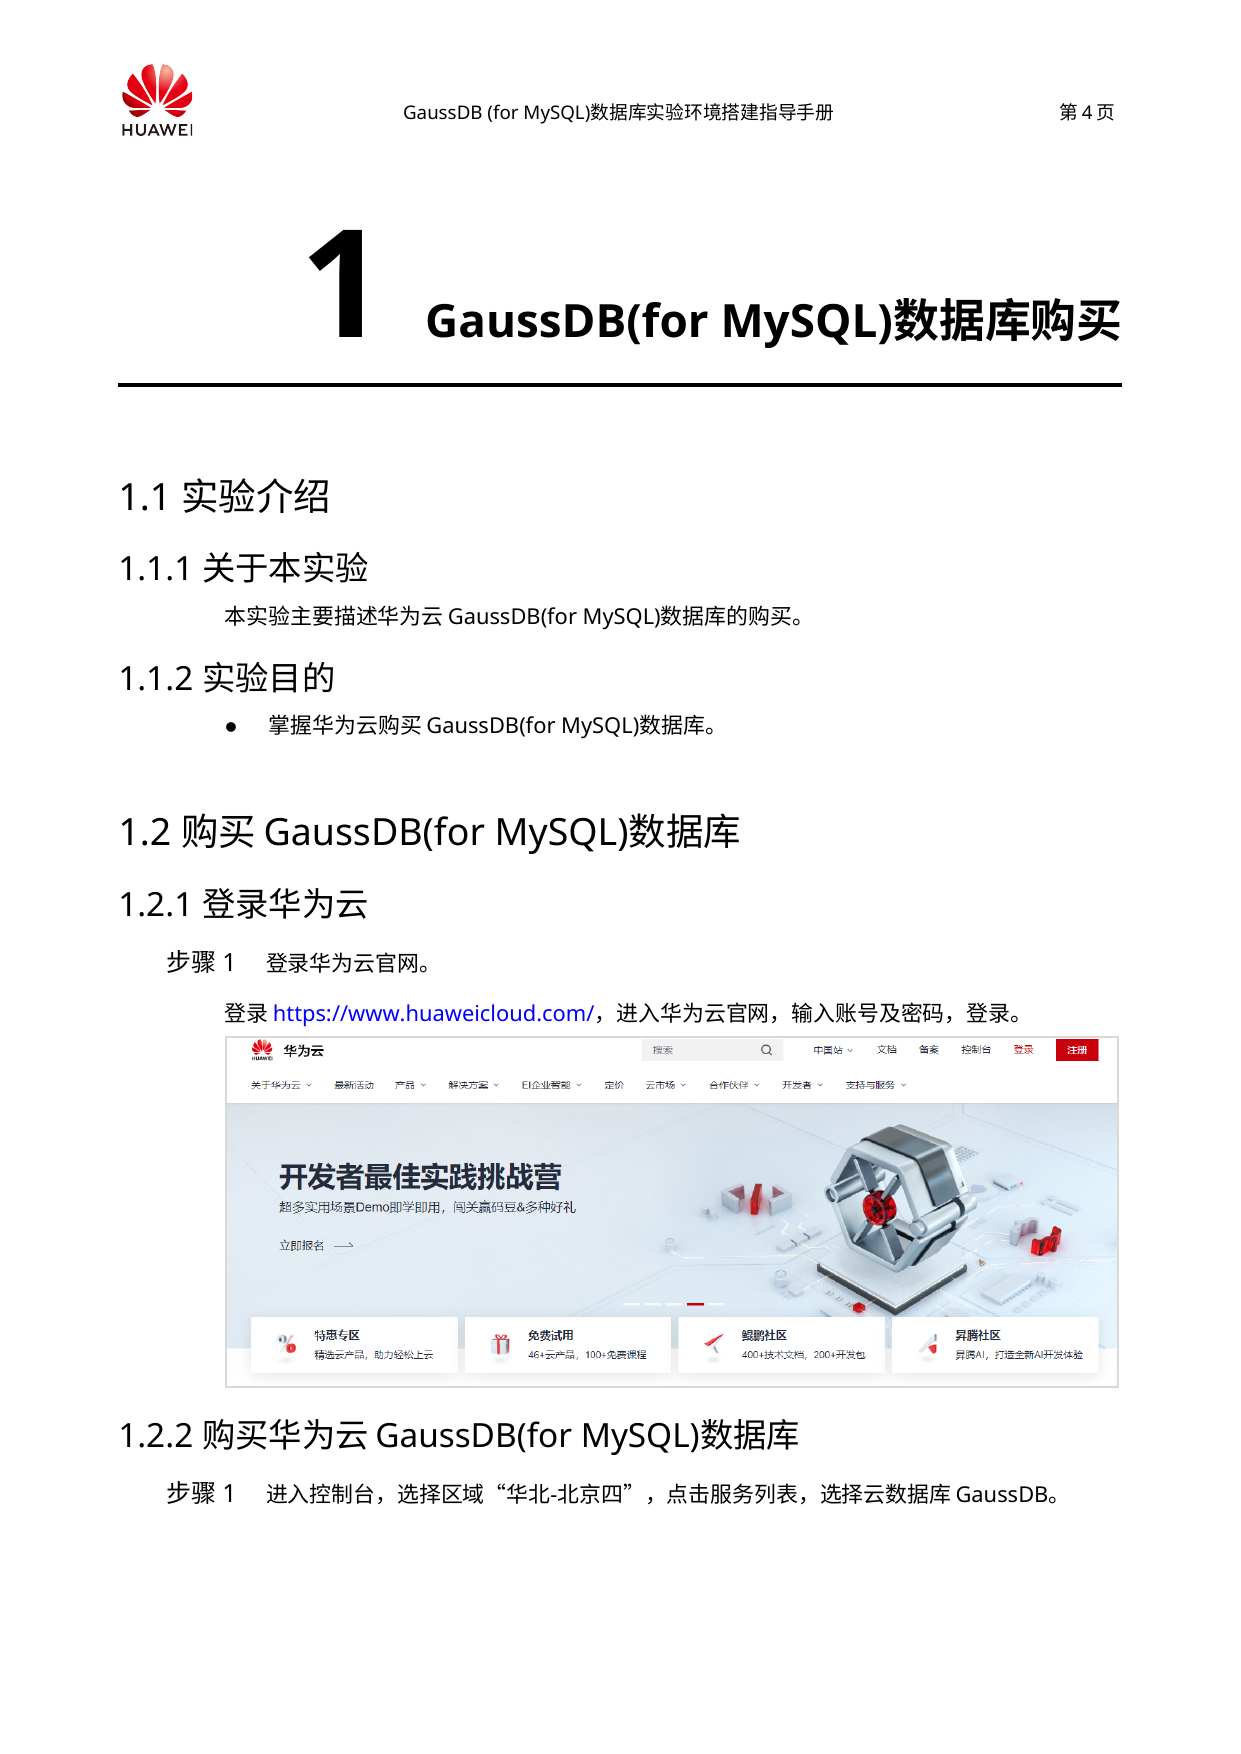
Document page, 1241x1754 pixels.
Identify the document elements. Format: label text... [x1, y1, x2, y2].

text 本实验主要描述华为云GaussDB(for MySQL)数据库的购买。 [224, 599, 1122, 630]
text 掌握华为云购买GaussDB(for MySQL)数据库。 [224, 708, 1122, 740]
picture [122, 64, 193, 136]
text 登录https://www.huaweicloud.com/，进入华为云官网，输入账号及密码，登录。 [224, 996, 1122, 1027]
text 进入控制台，选择区域“华北-北京四”，点击服务列表，选择云数据库GaussDB。 [236, 1474, 1122, 1510]
subtitle 实验介绍 [118, 470, 1122, 521]
subtitle 购买华为云GaussDB(for MySQL)数据库 [118, 1409, 1122, 1457]
subtitle GaussDB(for MySQL)数据库购买 [118, 177, 1122, 383]
subtitle 关于本实验 [118, 542, 1122, 590]
subtitle 购买GaussDB(for MySQL)数据库 [118, 802, 1122, 857]
text 登录华为云官网。 [236, 943, 1122, 979]
subtitle 登录华为云 [118, 878, 1122, 926]
picture [227, 1038, 1117, 1386]
subtitle 实验目的 [118, 651, 1122, 700]
